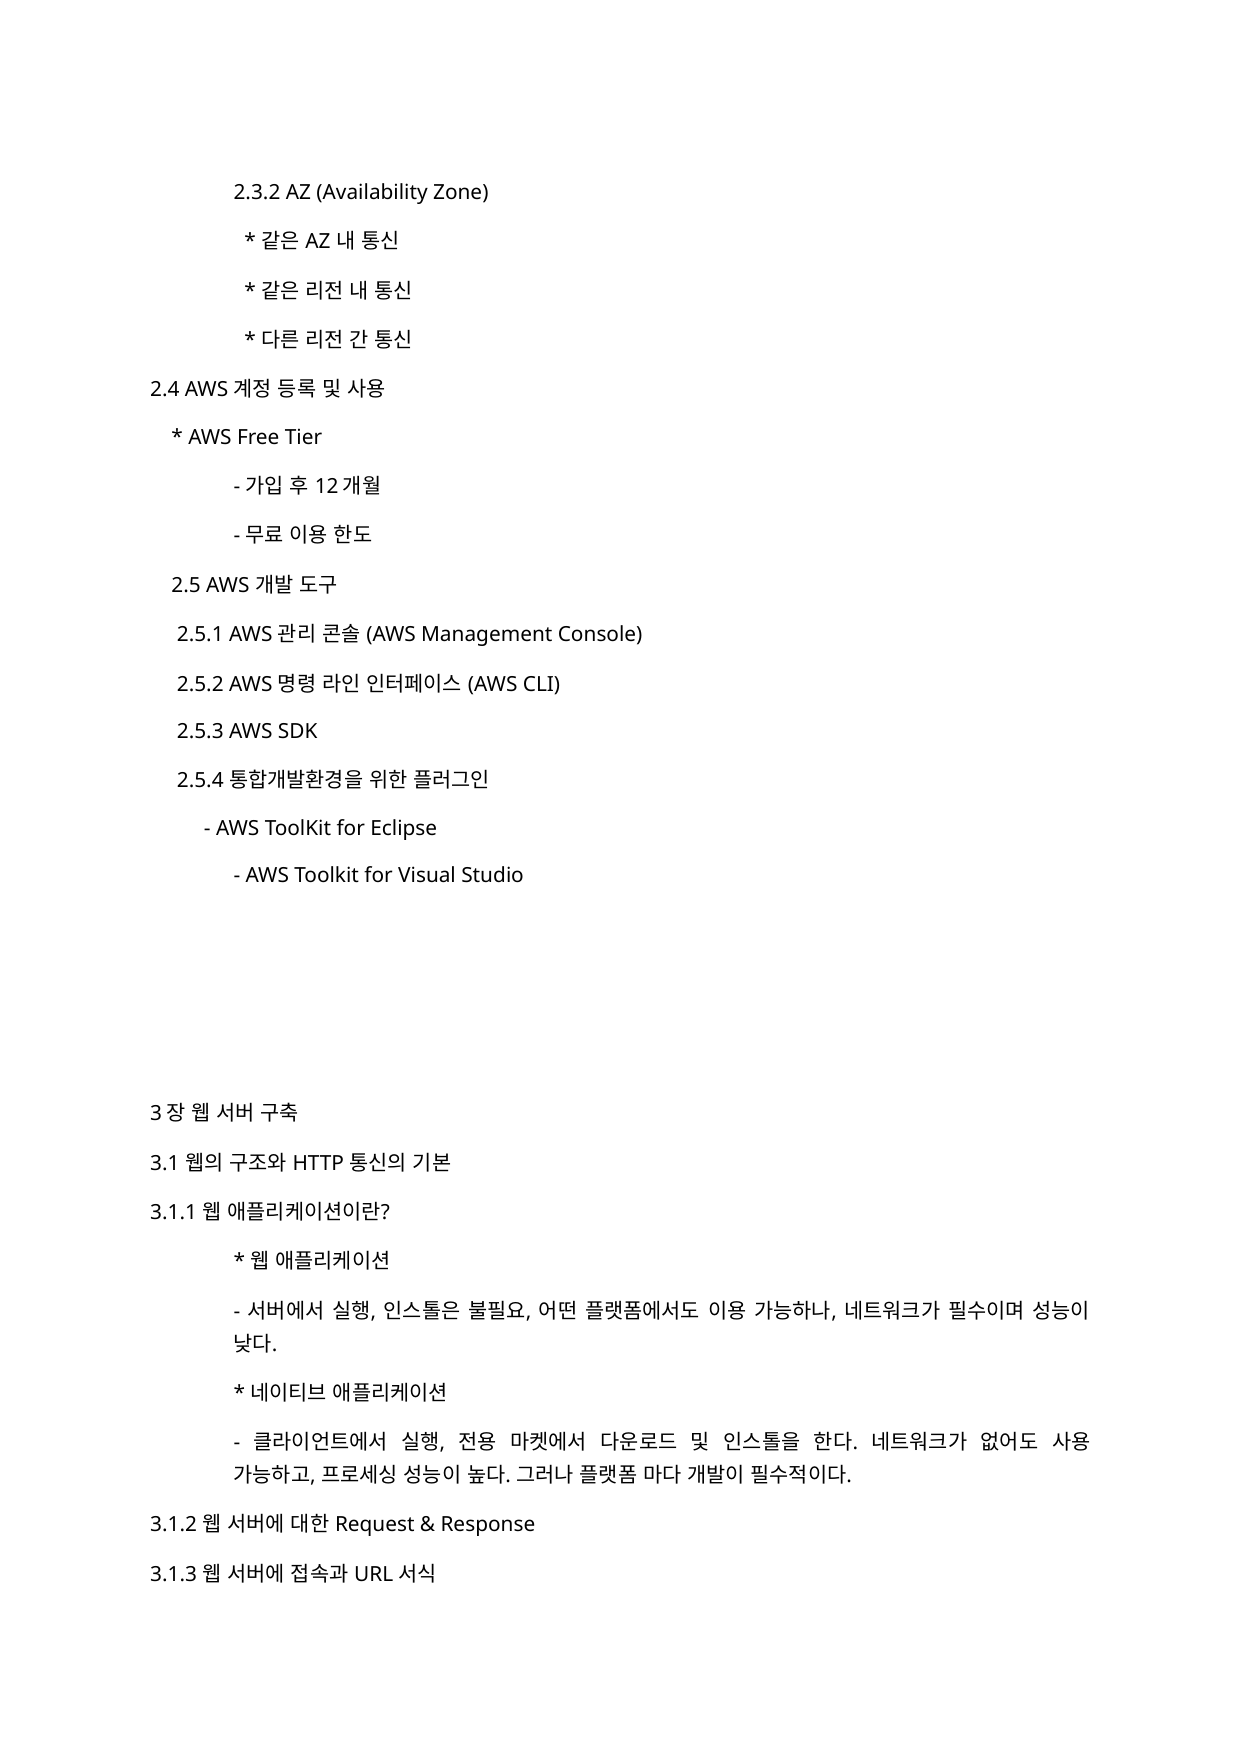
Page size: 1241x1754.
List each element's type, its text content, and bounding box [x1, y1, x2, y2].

text - 가입 후 12개월 [150, 469, 1090, 499]
text 3.1.3 웹 서버에 접속과 URL 서식 [150, 1557, 1090, 1587]
text * 같은 리전 내 통신 [150, 274, 1090, 304]
text 3.1.2 웹 서버에 대한 Request & Response [150, 1508, 1090, 1538]
text 2.4 AWS 계정 등록 및 사용 [150, 373, 1090, 403]
text 2.5.1 AWS 관리 콘솔 (AWS Management Console) [150, 617, 1090, 648]
text 2.5.4 통합개발환경을 위한 플러그인 [150, 763, 1090, 794]
text 3장 웹 서버 구축 [150, 1097, 1090, 1127]
text 3.1 웹의 구조와 HTTP 통신의 기본 [150, 1146, 1090, 1176]
text 2.3.2 AZ (Availability Zone) [150, 177, 1090, 206]
text 2.5.3 AWS SDK [150, 716, 1090, 744]
text - AWS ToolKit for Eclipse [150, 813, 1090, 841]
text * 다른 리전 간 통신 [150, 323, 1090, 353]
text 3.1.1 웹 애플리케이션이란? [150, 1195, 1090, 1226]
text * 같은 AZ 내 통신 [150, 224, 1090, 255]
text - AWS Toolkit for Visual Studio [150, 860, 1090, 888]
text * 네이티브 애플리케이션 [150, 1376, 1090, 1406]
text * AWS Free Tier [150, 422, 1090, 450]
text - 무료 이용 한도 [150, 519, 1090, 549]
text * 웹 애플리케이션 [150, 1245, 1090, 1275]
text - 서버에서 실행, 인스톨은 불필요, 어떤 플랫폼에서도 이용 가능하나, 네트워크가 필수이며 성능이 낮다. [233, 1294, 1090, 1357]
text 2.5 AWS 개발 도구 [150, 568, 1090, 598]
text 2.5.2 AWS 명령 라인 인터페이스 (AWS CLI) [150, 667, 1090, 697]
text - 클라이언트에서 실행, 전용 마켓에서 다운로드 및 인스톨을 한다. 네트워크가 없어도 사용 가능하고, 프로세싱 성능이 높다. 그러나 플랫폼 마다 개발이 필수적이다. [233, 1426, 1090, 1488]
